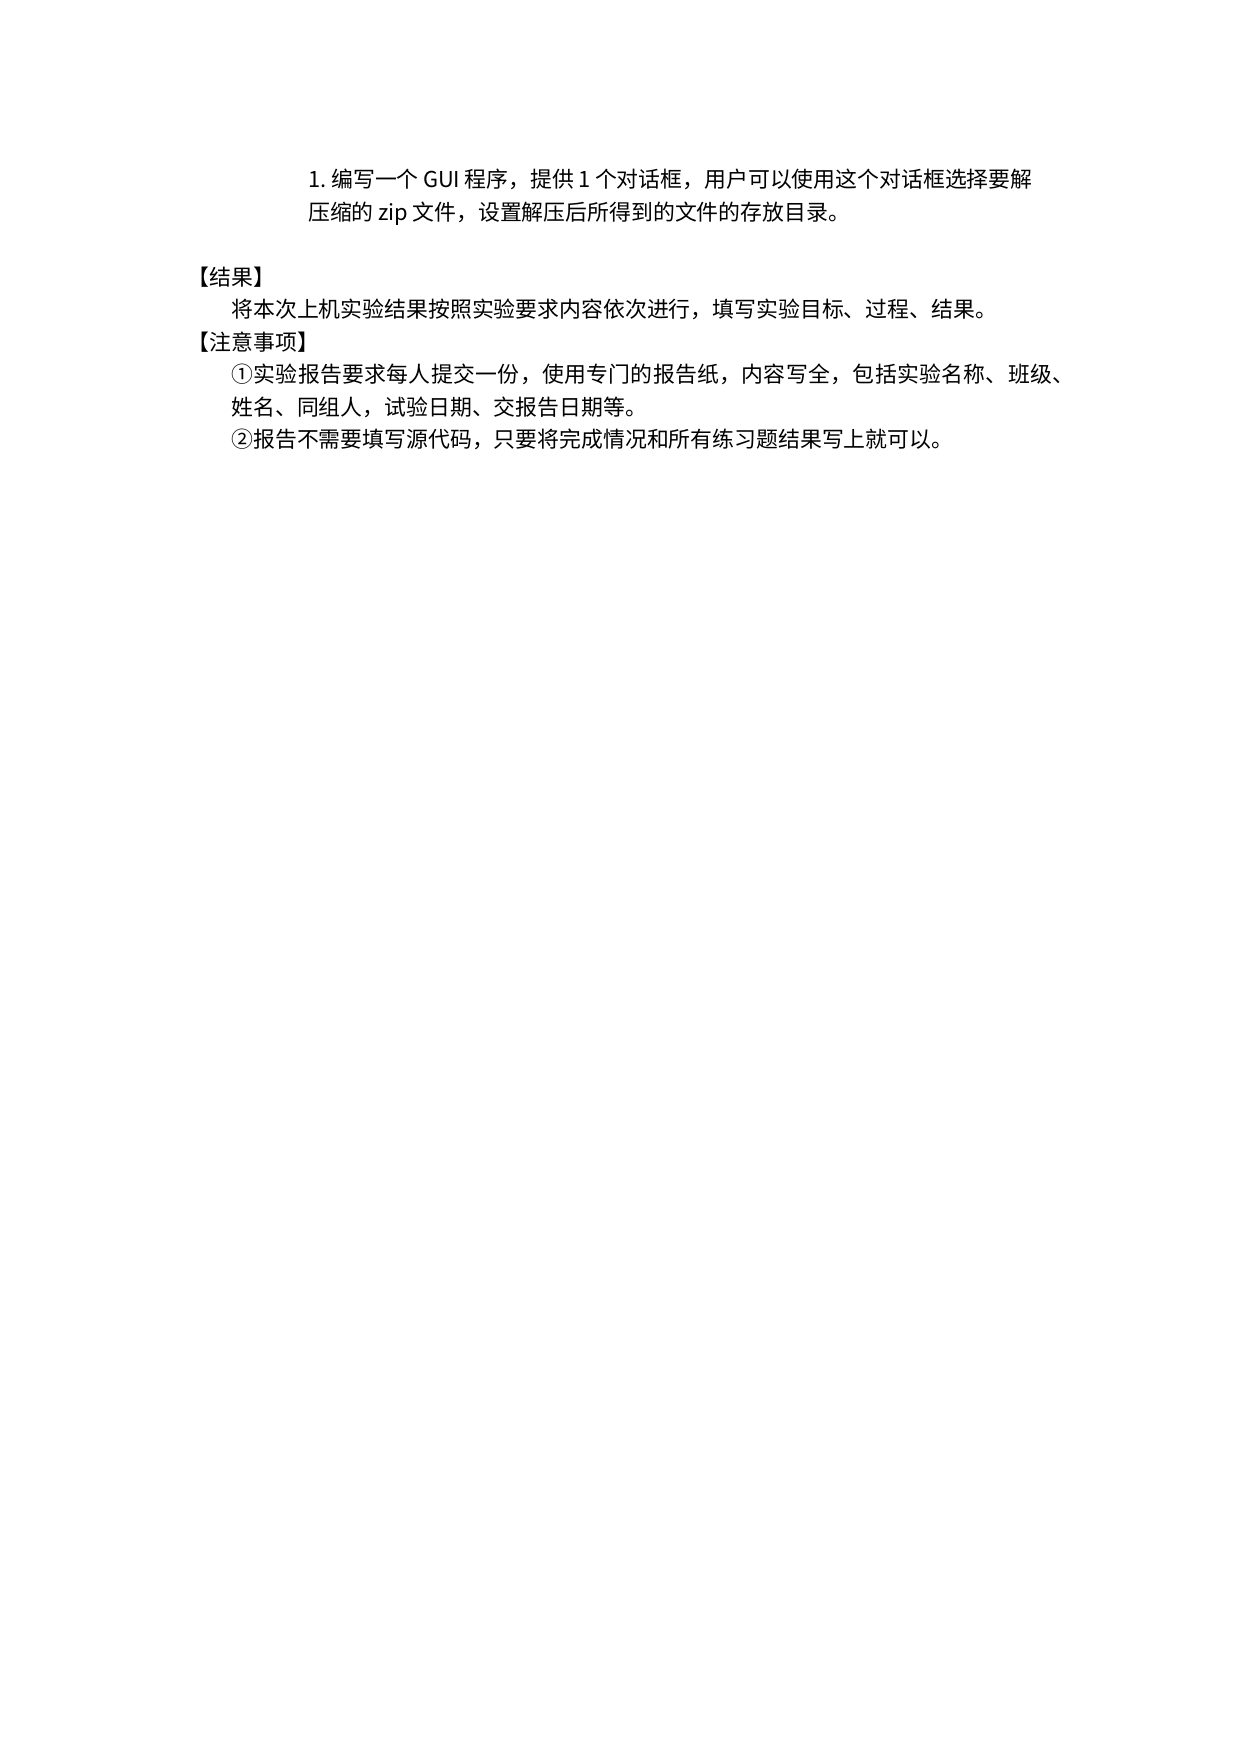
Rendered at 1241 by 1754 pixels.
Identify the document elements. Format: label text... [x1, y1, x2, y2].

text 【注意事项】 [187, 324, 1053, 357]
text 将本次上机实验结果按照实验要求内容依次进行，填写实验目标、过程、结果。 [187, 292, 1053, 324]
text 【结果】 [187, 259, 1053, 292]
text 1. 编写一个GUI程序，提供1个对话框，用户可以使用这个对话框选择要解压缩的zip文件，设置解压后所得到的文件的存放目录。 [308, 162, 1053, 227]
text ②报告不需要填写源代码，只要将完成情况和所有练习题结果写上就可以。 [231, 422, 1053, 454]
text ①实验报告要求每人提交一份，使用专门的报告纸，内容写全，包括实验名称、班级、姓名、同组人，试验日期、交报告日期等。 [231, 357, 1053, 422]
